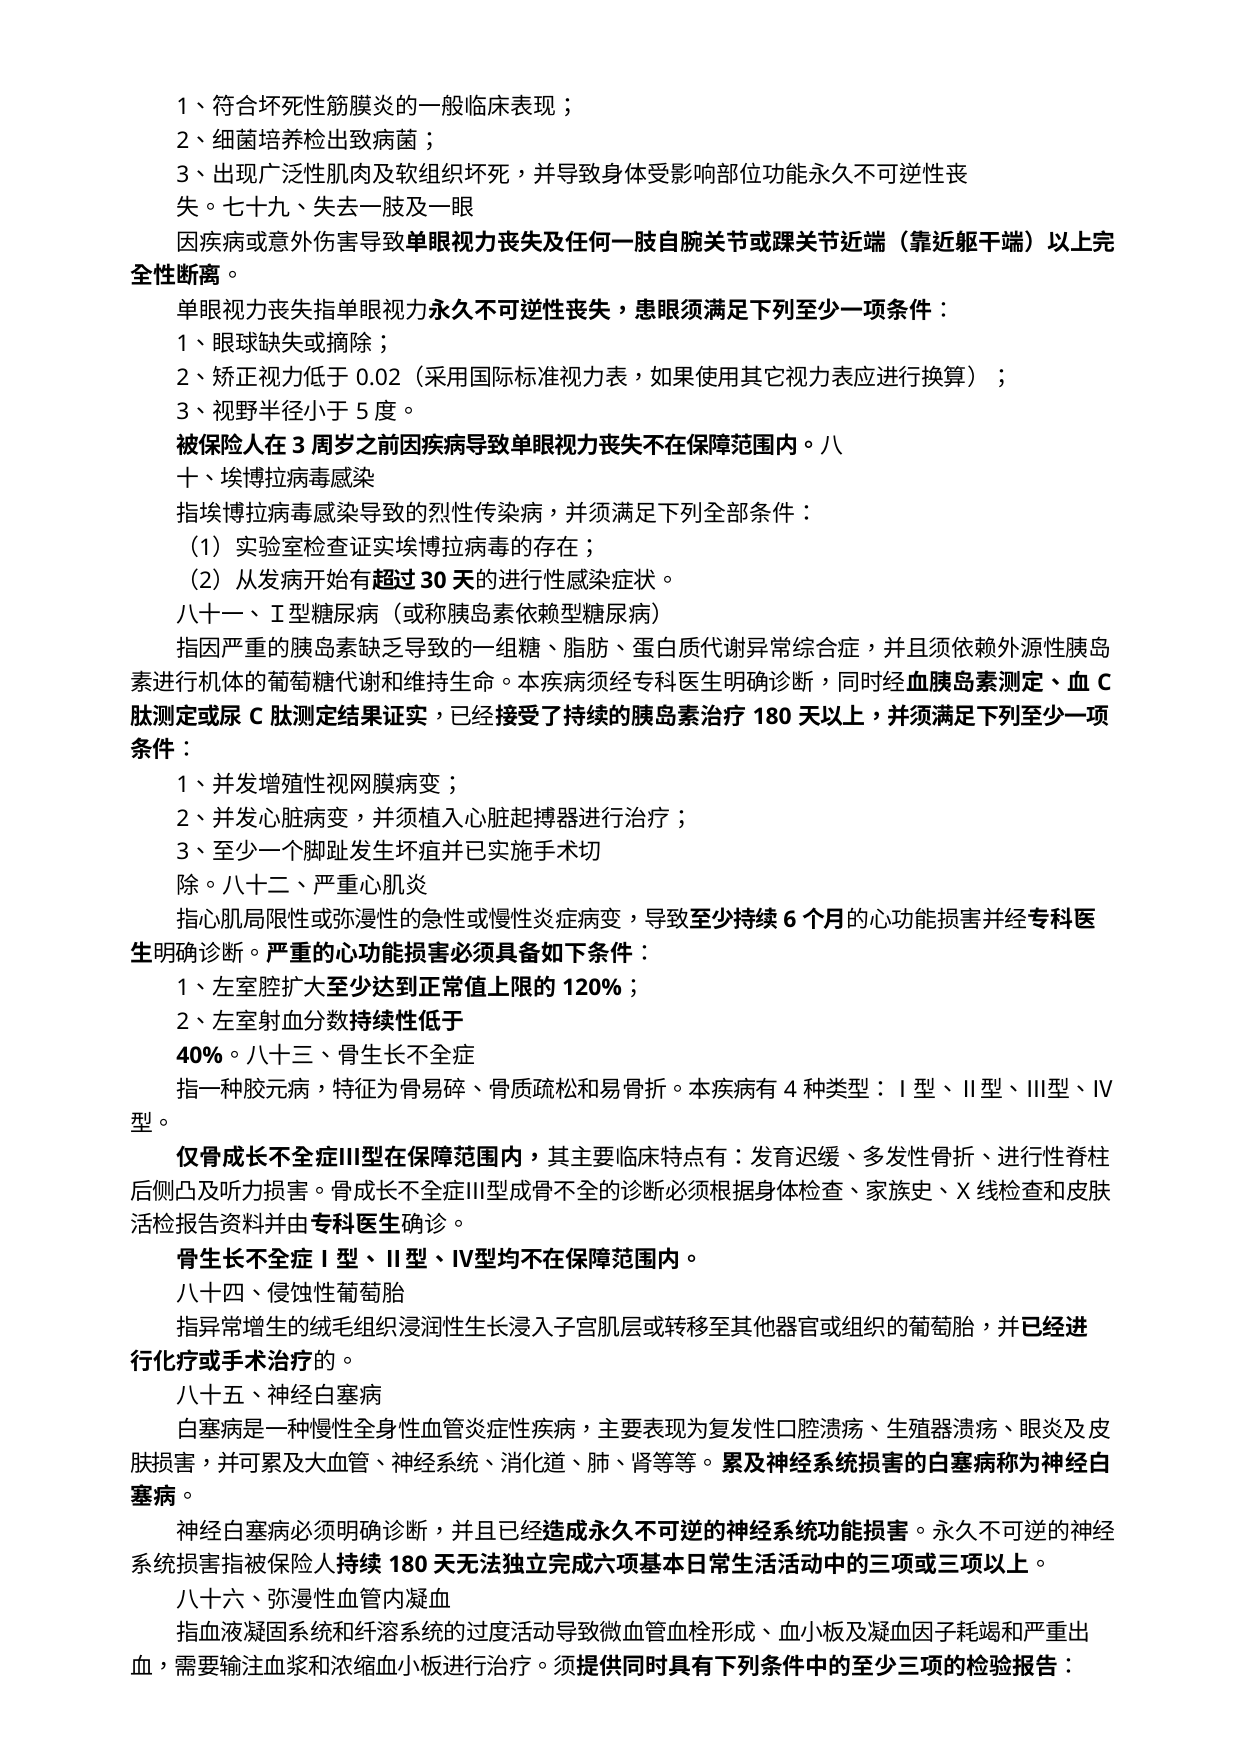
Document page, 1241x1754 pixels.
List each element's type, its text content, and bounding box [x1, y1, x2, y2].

text 神经白塞病必须明确诊断，并且已经造成永久不可逆的神经系统功能损害。永久不可逆的神经系统损害指被保险人持续 180 天无法独立完成六项基本日常生活活动中的三项或三项以上。 [130, 1514, 1118, 1579]
text 因疾病或意外伤害导致单眼视力丧失及任何一肢自腕关节或踝关节近端（靠近躯干端）以上完全性断离。 [130, 226, 1119, 291]
text 指异常增生的绒毛组织浸润性生长浸入子宫肌层或转移至其他器官或组织的葡萄胎，并已经进行化疗或手术治疗的。 [130, 1311, 1111, 1376]
text 3、视野半径小于 5 度。 [176, 395, 1128, 426]
text （1）实验室检查证实埃博拉病毒的存在； [176, 531, 1128, 562]
text 单眼视力丧失指单眼视力永久不可逆性丧失，患眼须满足下列至少一项条件： [176, 294, 1128, 325]
text 指一种胶元病，特征为骨易碎、骨质疏松和易骨折。本疾病有 4 种类型：Ⅰ型、Ⅱ型、Ⅲ型、Ⅳ型。 [130, 1073, 1117, 1138]
text 2、左室射血分数持续性低于 40%。八十三、骨生长不全症 [176, 1005, 534, 1070]
text 1、左室腔扩大至少达到正常值上限的 120%； [176, 971, 1128, 1002]
text 1、符合坏死性筋膜炎的一般临床表现； [176, 90, 1128, 122]
text 指心肌局限性或弥漫性的急性或慢性炎症病变，导致至少持续 6 个月的心功能损害并经专科医生明确诊断。严重的心功能损害必须具备如下条件： [130, 903, 1111, 968]
text 1、眼球缺失或摘除； [176, 327, 1128, 359]
text 指埃博拉病毒感染导致的烈性传染病，并须满足下列全部条件： [176, 497, 1128, 528]
text 白塞病是一种慢性全身性血管炎症性疾病，主要表现为复发性口腔溃疡、生殖器溃疡、眼炎及皮肤损害，并可累及大血管、神经系统、消化道、肺、肾等等。累及神经系统损害的白塞病称为神经白塞病。 [130, 1413, 1112, 1511]
text 2、矫正视力低于 0.02（采用国际标准视力表，如果使用其它视力表应进行换算）； [176, 361, 1128, 392]
text 八十六、弥漫性血管内凝血 [176, 1583, 1128, 1614]
text 指血液凝固系统和纤溶系统的过度活动导致微血管血栓形成、血小板及凝血因子耗竭和严重出血，需要输注血浆和浓缩血小板进行治疗。须提供同时具有下列条件中的至少三项的检验报告： [130, 1616, 1111, 1681]
text 2、细菌培养检出致病菌； [176, 124, 1128, 155]
text 被保险人在 3 周岁之前因疾病导致单眼视力丧失不在保障范围内。八十、埃博拉病毒感染 [176, 429, 844, 494]
text 2、并发心脏病变，并须植入心脏起搏器进行治疗； [176, 801, 1128, 833]
text 3、出现广泛性肌肉及软组织坏死，并导致身体受影响部位功能永久不可逆性丧失。七十九、失去一肢及一眼 [176, 158, 1013, 223]
text 指因严重的胰岛素缺乏导致的一组糖、脂肪、蛋白质代谢异常综合症，并且须依赖外源性胰岛素进行机体的葡萄糖代谢和维持生命。本疾病须经专科医生明确诊断，同时经血胰岛素测定、血 C 肽测定或尿 C 肽测定结果证实，已经接受了持续的胰岛素治疗 180 天以上，并须满足下列至少一项条件： [130, 632, 1111, 765]
text 八十五、神经白塞病 [176, 1379, 1128, 1410]
text 仅骨成长不全症Ⅲ型在保障范围内，其主要临床特点有：发育迟缓、多发性骨折、进行性脊柱后侧凸及听力损害。骨成长不全症Ⅲ型成骨不全的诊断必须根据身体检查、家族史、X 线检查和皮肤活检报告资料并由专科医生确诊。 [130, 1141, 1112, 1239]
text （2）从发病开始有超过 30 天的进行性感染症状。八十一、Ｉ型糖尿病（或称胰岛素依赖型糖尿病） [176, 564, 682, 629]
text 骨生长不全症Ⅰ型、Ⅱ型、Ⅳ型均不在保障范围内。八十四、侵蚀性葡萄胎 [176, 1243, 706, 1308]
text 1、并发增殖性视网膜病变； [176, 768, 1128, 799]
text 3、至少一个脚趾发生坏疽并已实施手术切除。八十二、严重心肌炎 [176, 835, 647, 900]
